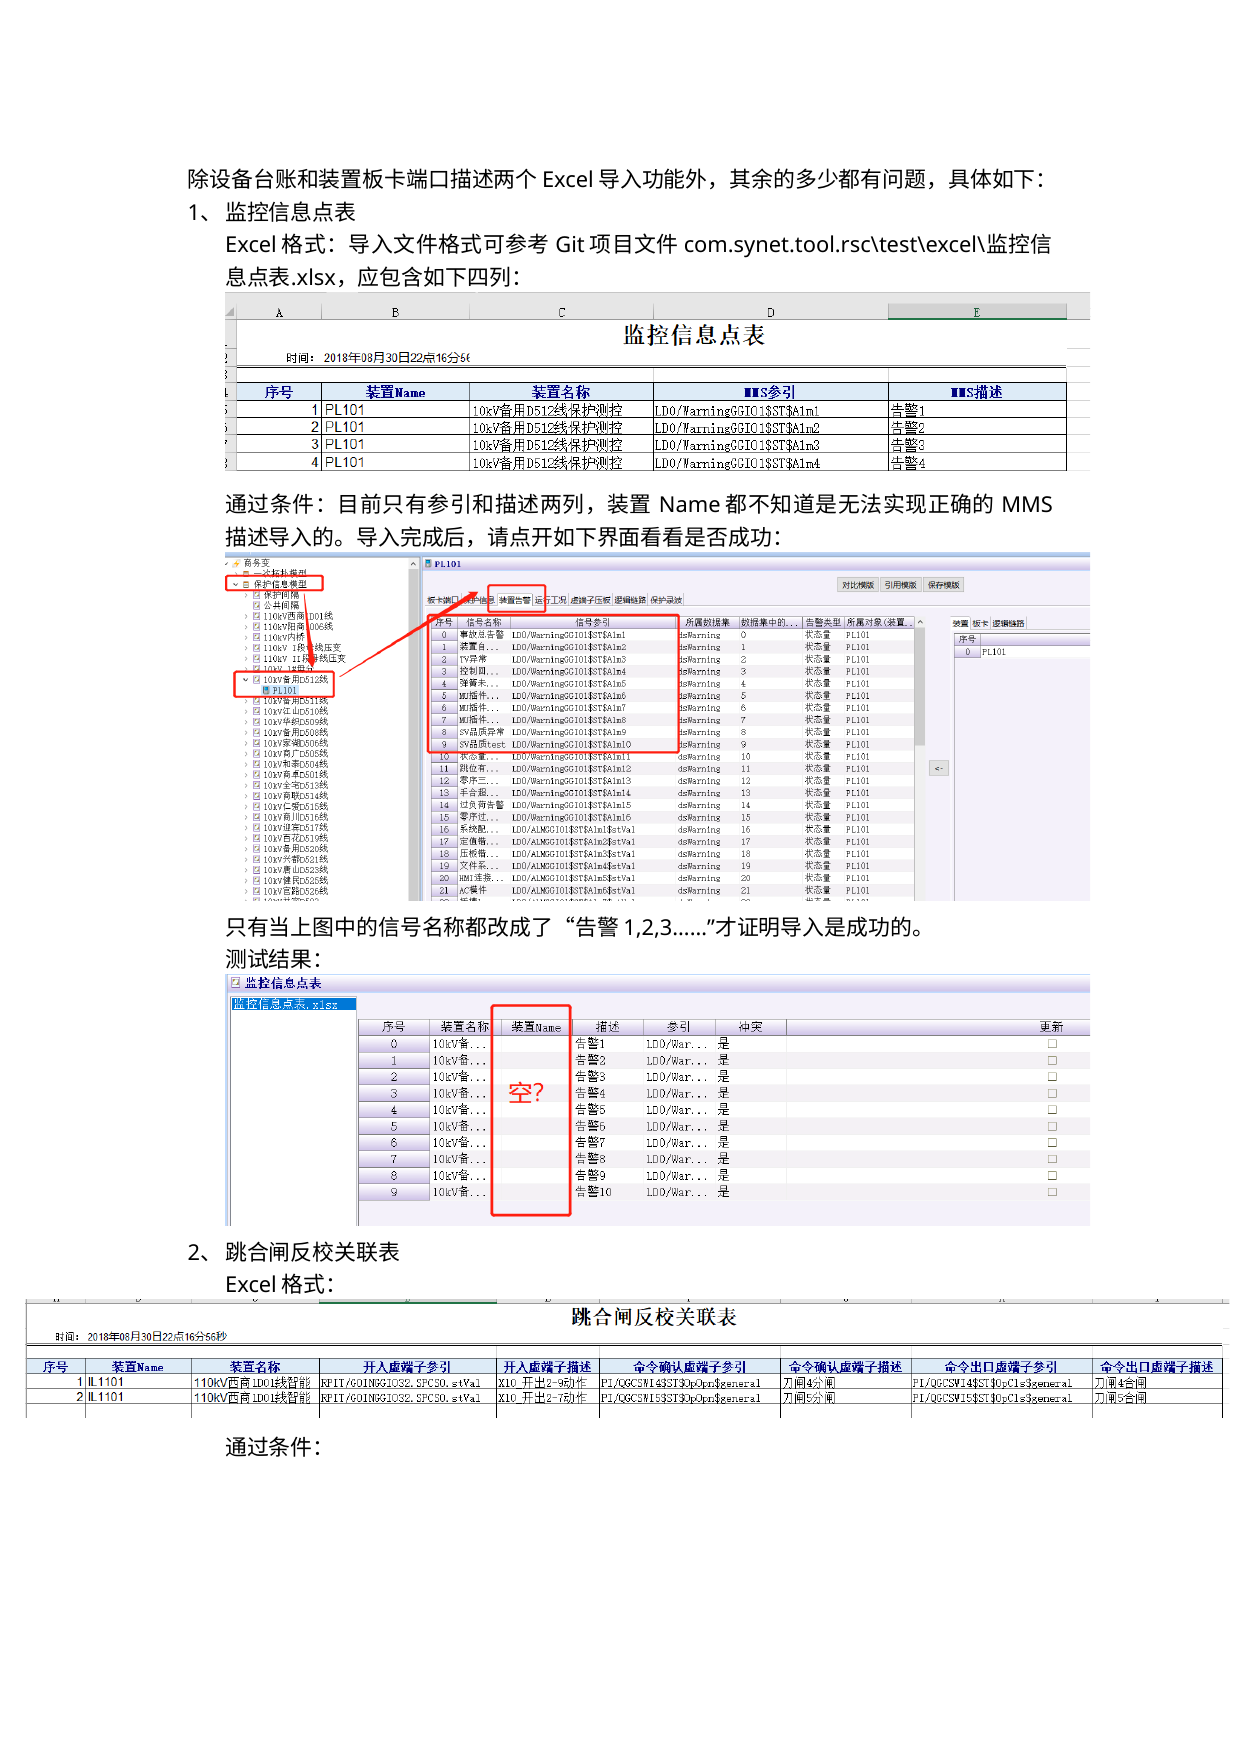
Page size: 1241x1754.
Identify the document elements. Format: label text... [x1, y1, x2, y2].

list Excel格式： [225, 1267, 1053, 1299]
text 除设备台账和装置板卡端口描述两个Excel导入功能外，其余的多少都有问题，具体如下： [187, 162, 1053, 194]
list 测试结果： [225, 942, 1053, 974]
list Excel格式：导入文件格式可参考Git项目文件com.synet.tool.rsc\test\excel\监控信息点表.xlsx，应包含如下四列： [225, 227, 1053, 292]
picture [225, 292, 1091, 471]
list 监控信息点表 [187, 194, 1053, 227]
list 只有当上图中的信号名称都改成了“告警1,2,3……”才证明导入是成功的。 [225, 909, 1053, 942]
picture [25, 1299, 1230, 1418]
picture [225, 974, 1091, 1226]
picture [225, 552, 1091, 901]
list 跳合闸反校关联表 [187, 1234, 1053, 1267]
list 通过条件：目前只有参引和描述两列，装置Name都不知道是无法实现正确的MMS描述导入的。导入完成后，请点开如下界面看看是否成功： [225, 487, 1053, 552]
list 通过条件： [225, 1429, 1053, 1462]
